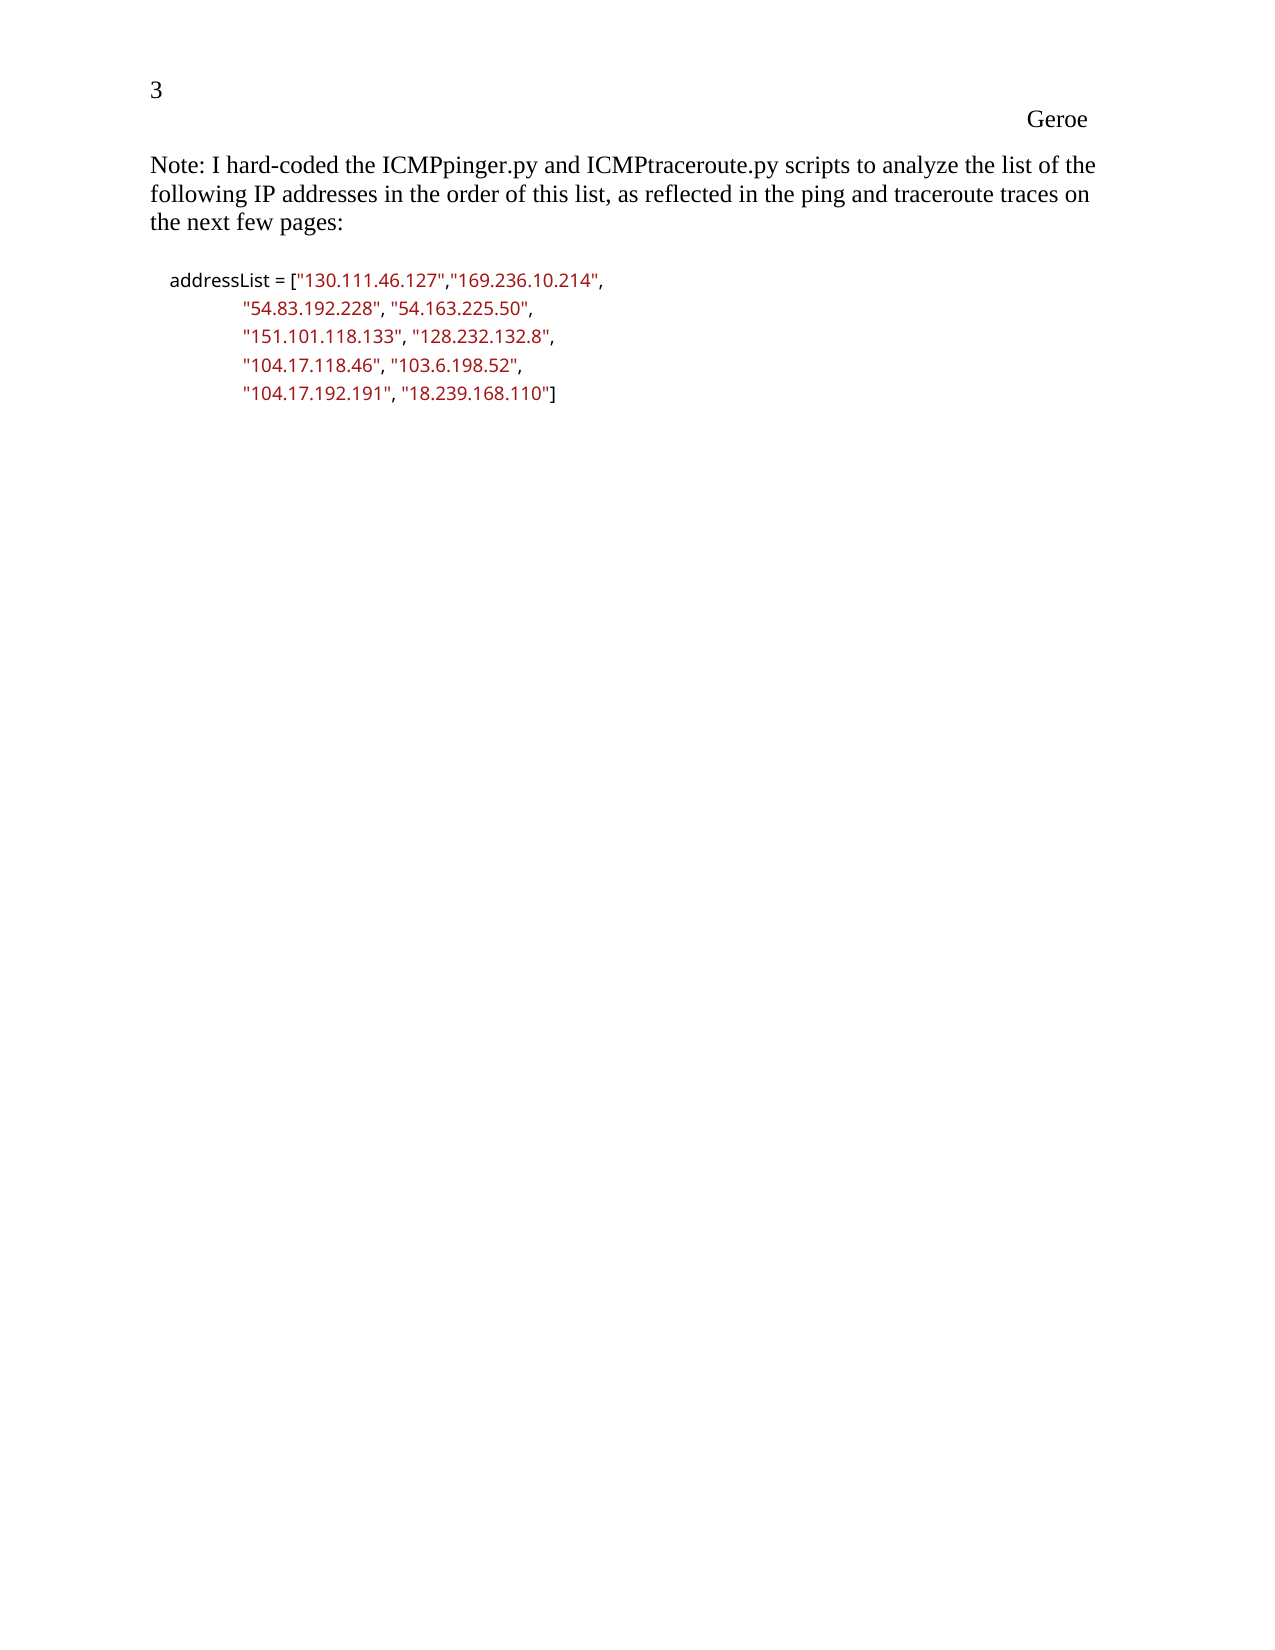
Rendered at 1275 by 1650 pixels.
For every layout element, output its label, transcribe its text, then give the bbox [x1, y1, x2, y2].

text "151.101.118.133", "128.232.132.8", [150, 321, 1125, 349]
text Note: I hard-coded the ICMPpinger.py and ICMPtraceroute.py scripts to analyze the list of the following IP addresses in the order of this list, as reflected in the ping and traceroute traces on the next few pages: [150, 150, 1125, 236]
text "104.17.192.191", "18.239.168.110"] [150, 377, 1125, 406]
text "54.83.192.228", "54.163.225.50", [150, 293, 1125, 321]
text "104.17.118.46", "103.6.198.52", [150, 349, 1125, 377]
text addressList = ["130.111.46.127","169.236.10.214", [150, 265, 1125, 293]
